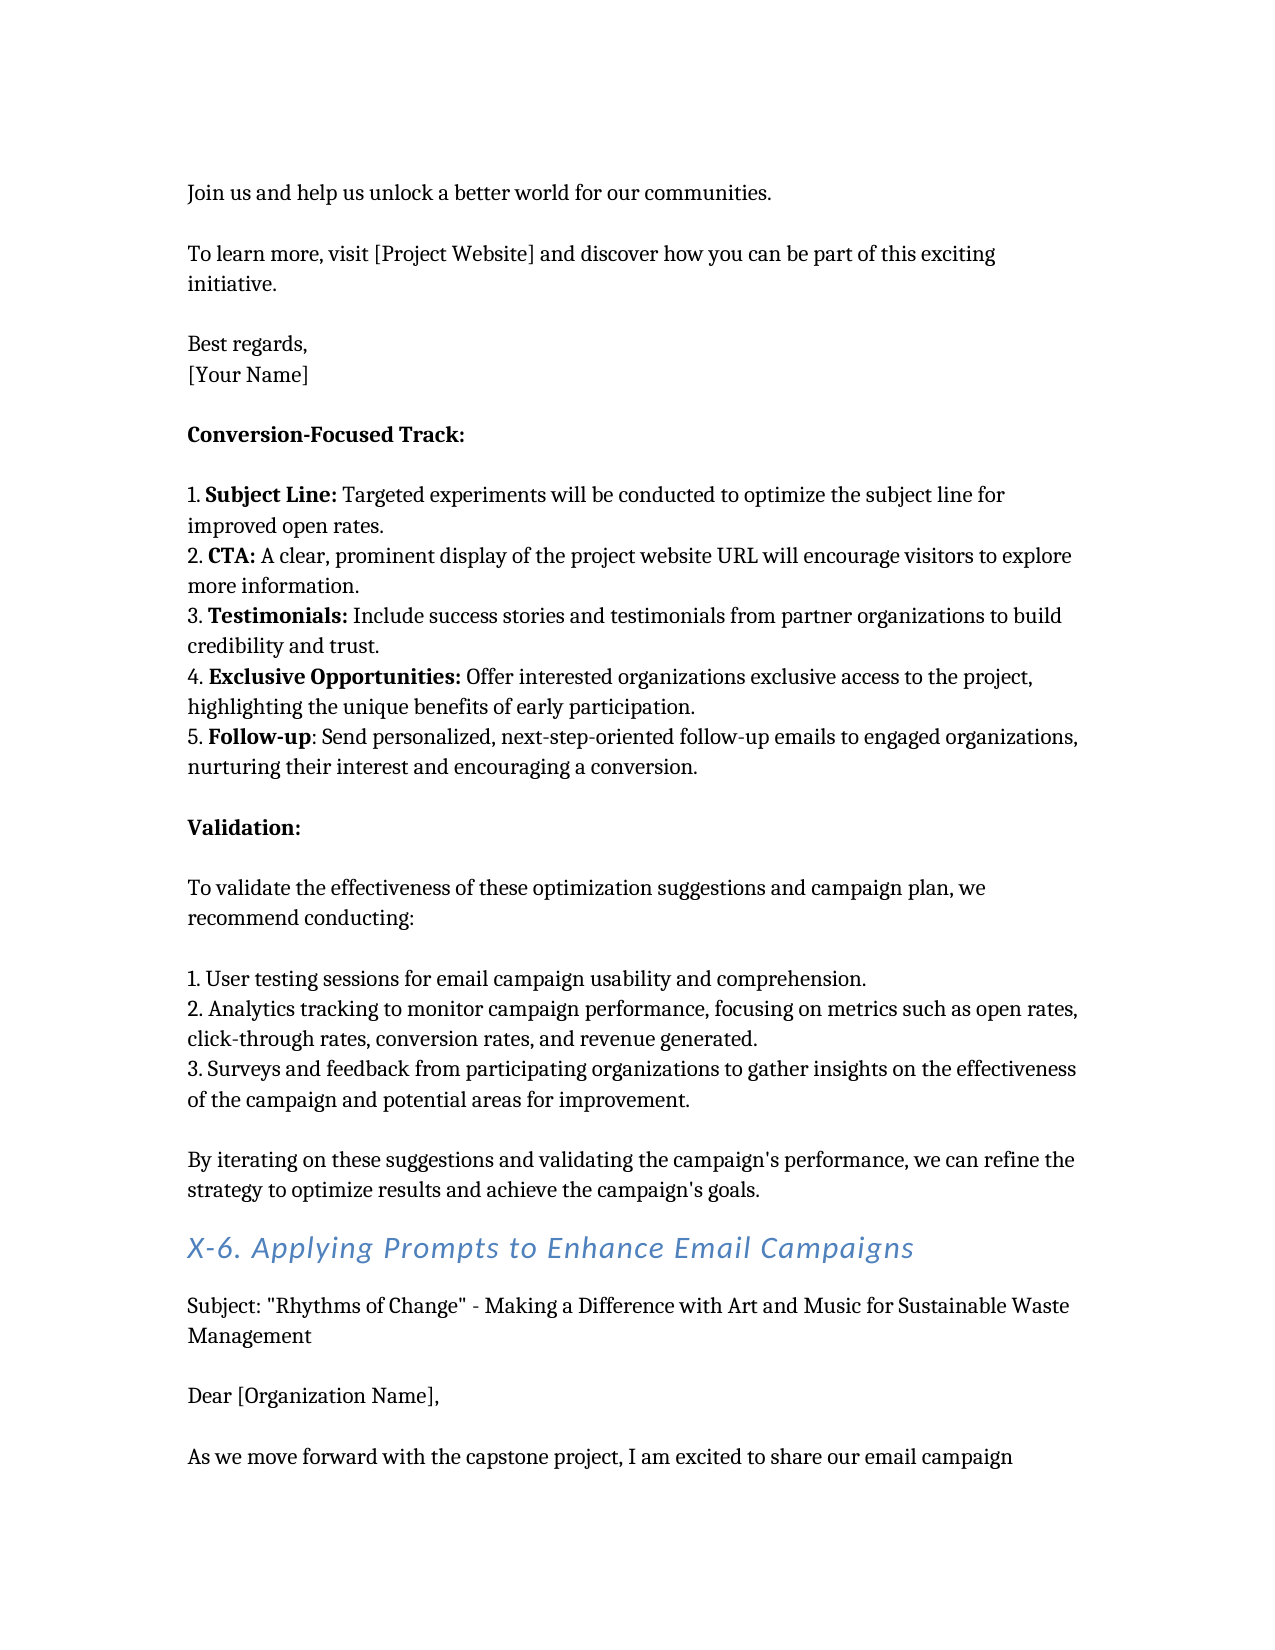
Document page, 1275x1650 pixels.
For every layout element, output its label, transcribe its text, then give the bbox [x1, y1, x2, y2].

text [187, 1293, 1087, 1470]
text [187, 150, 1087, 1203]
subtitle X-6. Applying Prompts to Enhance Email Campaigns [187, 1228, 1087, 1266]
